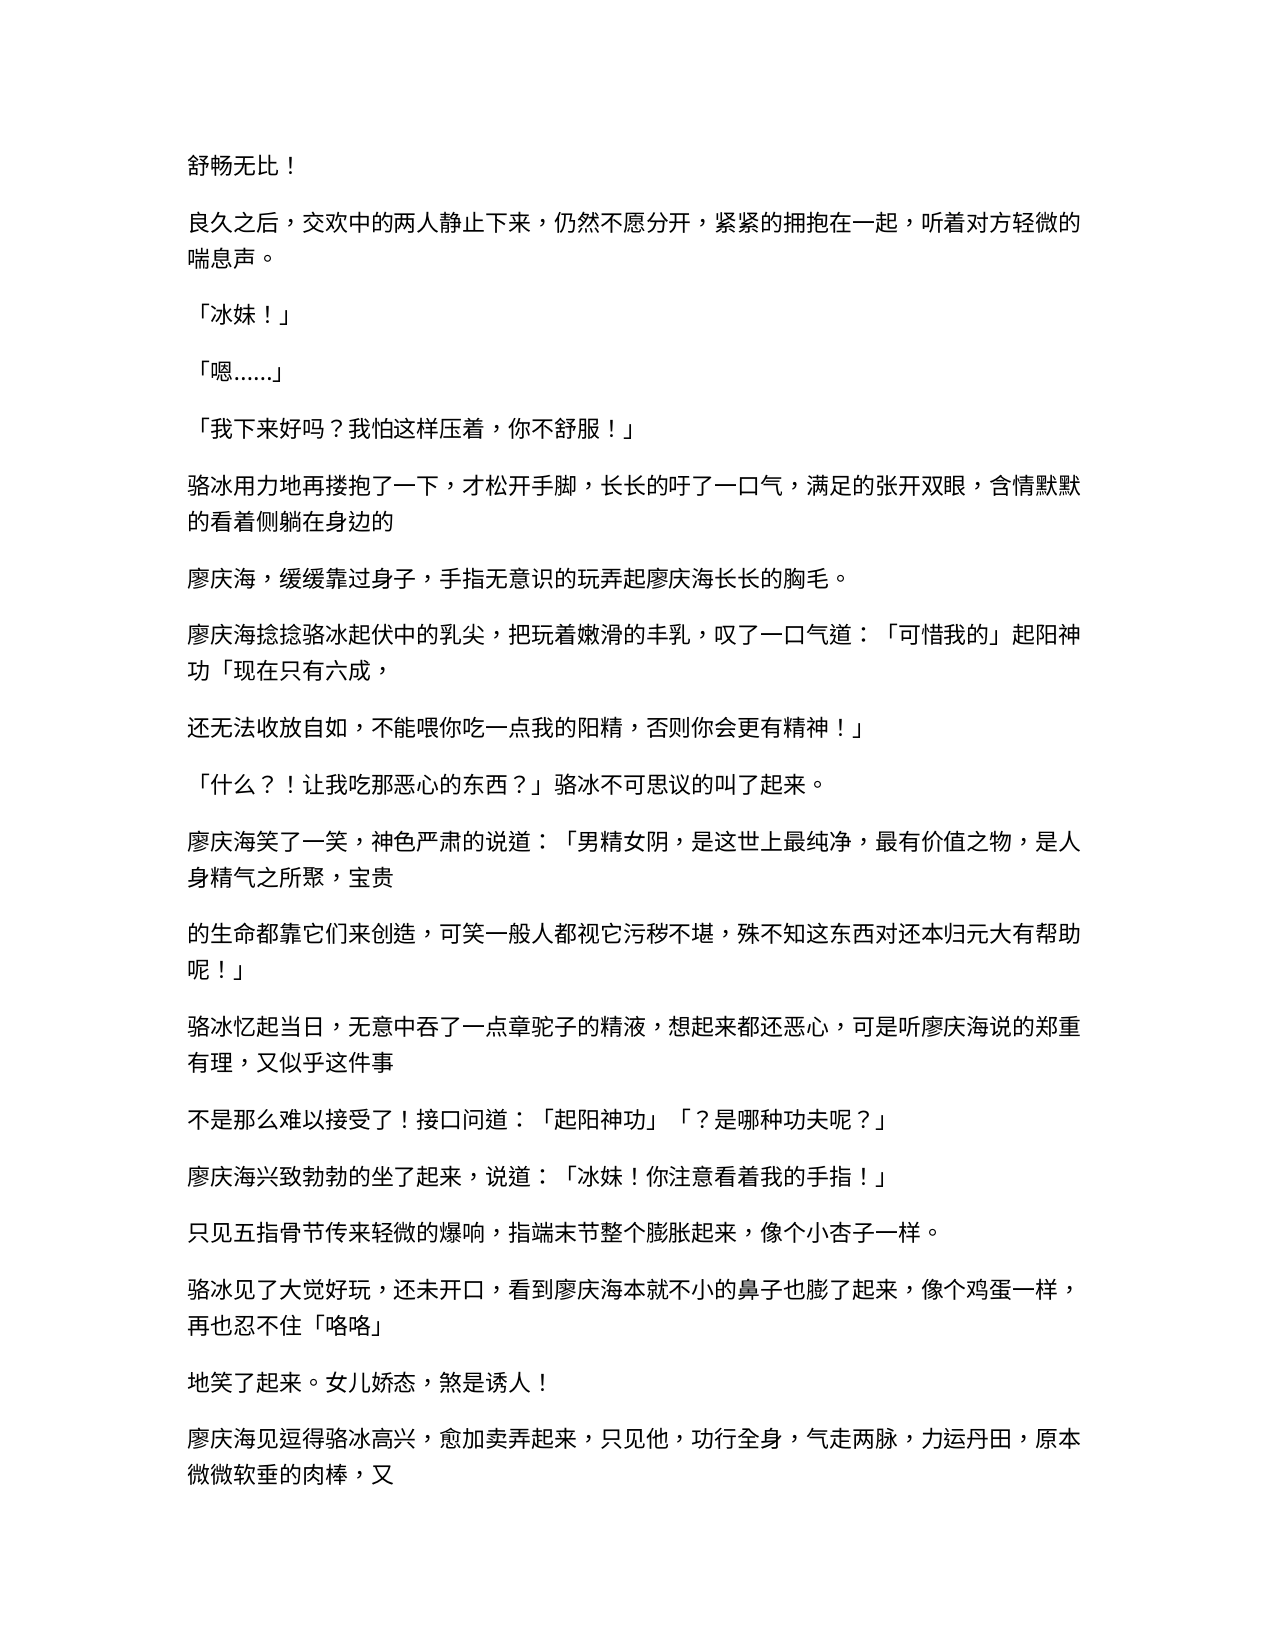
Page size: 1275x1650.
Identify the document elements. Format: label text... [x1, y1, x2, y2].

text 骆冰见了大觉好玩，还未开口，看到廖庆海本就不小的鼻子也膨了起来，像个鸡蛋一样，再也忍不住「咯咯」 [187, 1274, 1087, 1341]
text 良久之后，交欢中的两人静止下来，仍然不愿分开，紧紧的拥抱在一起，听着对方轻微的喘息声。 [187, 207, 1087, 274]
text 舒畅无比！ [187, 150, 1087, 181]
text 廖庆海笑了一笑，神色严肃的说道：「男精女阴，是这世上最纯净，最有价值之物，是人身精气之所聚，宝贵 [187, 826, 1087, 893]
text 廖庆海捻捻骆冰起伏中的乳尖，把玩着嫩滑的丰乳，叹了一口气道：「可惜我的」起阳神功「现在只有六成， [187, 619, 1087, 686]
text 只见五指骨节传来轻微的爆响，指端末节整个膨胀起来，像个小杏子一样。 [187, 1217, 1087, 1248]
text 「冰妹！」 [187, 299, 1087, 331]
text 「我下来好吗？我怕这样压着，你不舒服！」 [187, 413, 1087, 444]
text 「嗯……」 [187, 356, 1087, 387]
text 的生命都靠它们来创造，可笑一般人都视它污秽不堪，殊不知这东西对还本归元大有帮助呢！」 [187, 918, 1087, 985]
text 廖庆海，缓缓靠过身子，手指无意识的玩弄起廖庆海长长的胸毛。 [187, 562, 1087, 594]
text 还无法收放自如，不能喂你吃一点我的阳精，否则你会更有精神！」 [187, 712, 1087, 743]
text 地笑了起来。女儿娇态，煞是诱人！ [187, 1367, 1087, 1398]
text 骆冰用力地再搂抱了一下，才松开手脚，长长的吁了一口气，满足的张开双眼，含情默默的看着侧躺在身边的 [187, 470, 1087, 537]
text 不是那么难以接受了！接口问道：「起阳神功」「？是哪种功夫呢？」 [187, 1104, 1087, 1135]
text 廖庆海见逗得骆冰高兴，愈加卖弄起来，只见他，功行全身，气走两脉，力运丹田，原本微微软垂的肉棒，又 [187, 1423, 1087, 1491]
text 廖庆海兴致勃勃的坐了起来，说道：「冰妹！你注意看着我的手指！」 [187, 1160, 1087, 1192]
text 骆冰忆起当日，无意中吞了一点章驼子的精液，想起来都还恶心，可是听廖庆海说的郑重有理，又似乎这件事 [187, 1011, 1087, 1078]
text 「什么？！让我吃那恶心的东西？」骆冰不可思议的叫了起来。 [187, 769, 1087, 800]
